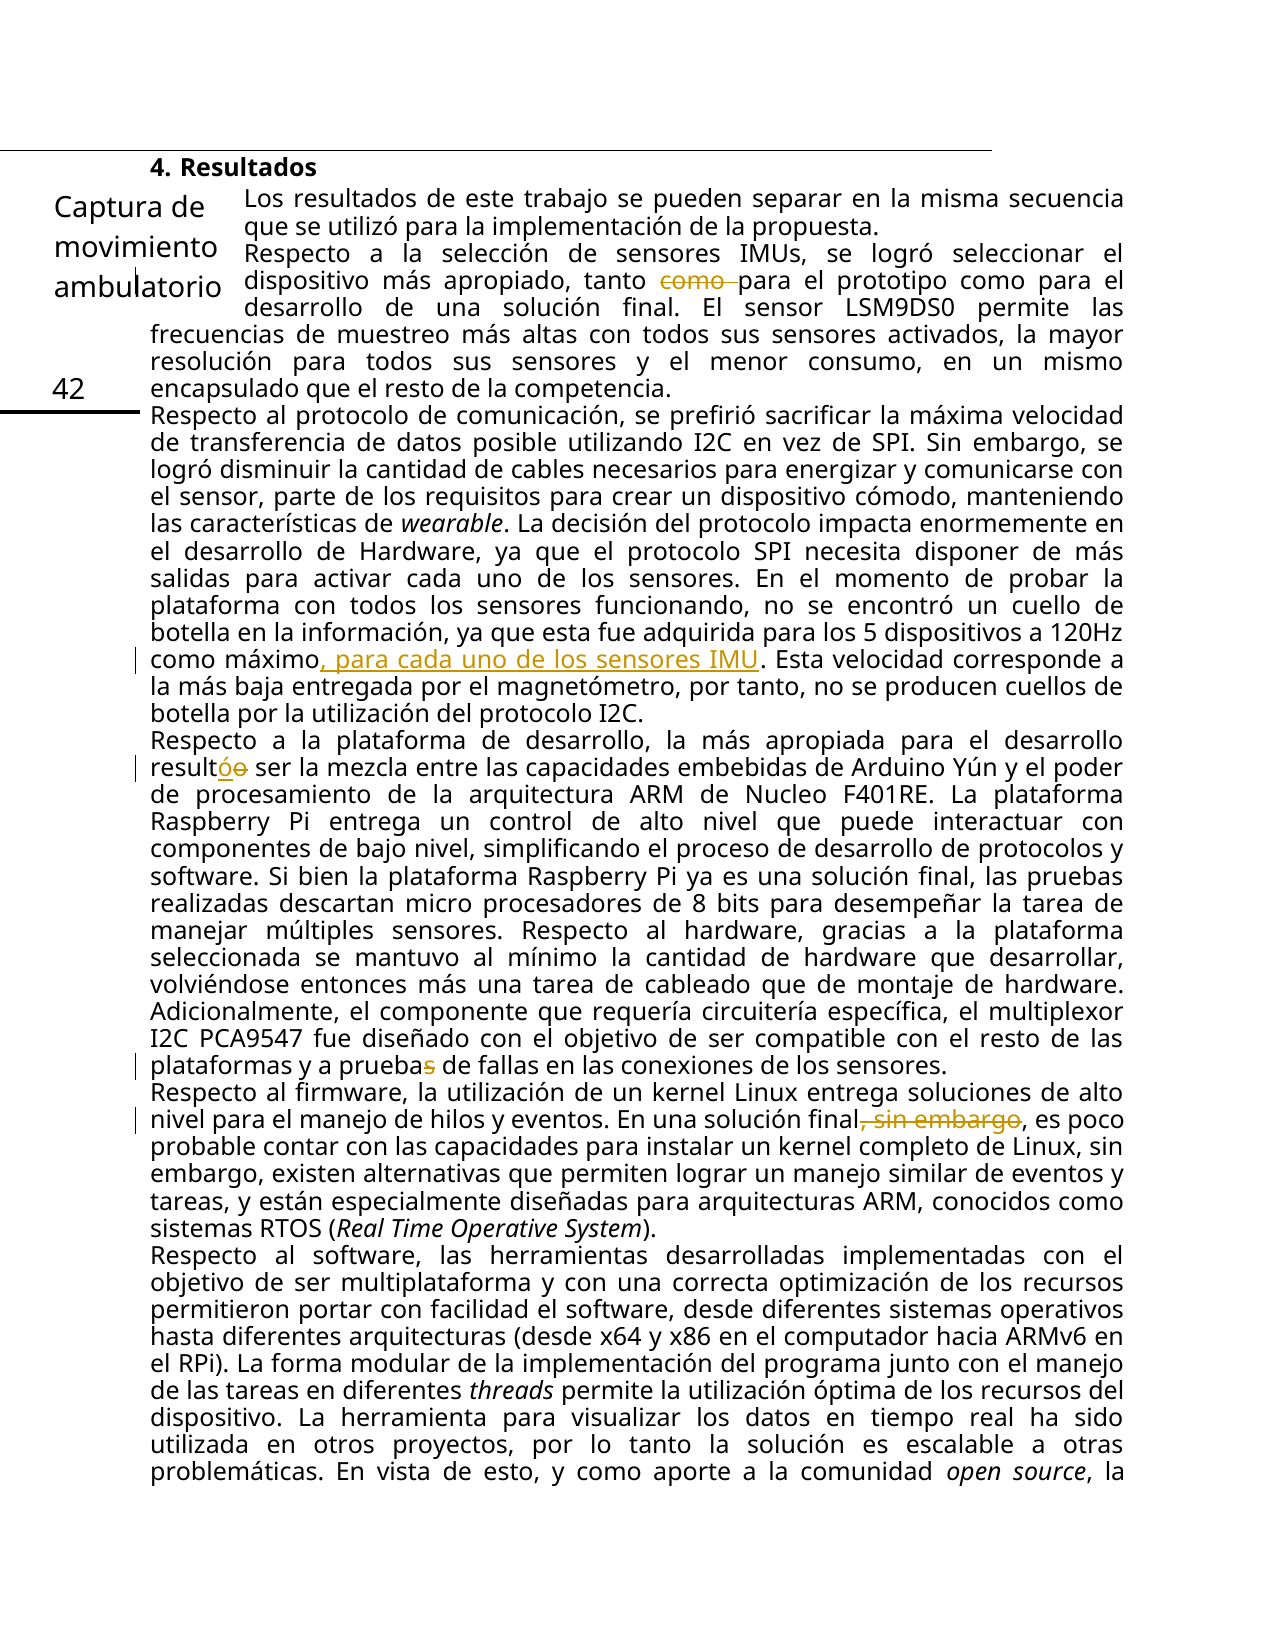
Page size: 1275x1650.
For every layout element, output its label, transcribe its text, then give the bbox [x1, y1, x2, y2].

text Respecto a la selección de sensores IMUs, se logró seleccionar el dispositivo más apropiado, tanto para el prototipo como para el desarrollo de una solución final. El sensor LSM9DS0 permite las frecuencias de muestreo más altas con todos sus sensores activados, la mayor resolución para todos sus sensores y el menor consumo, en un mismo encapsulado que el resto de la competencia. [150, 240, 1125, 403]
text Respecto al protocolo de comunicación, se prefirió sacrificar la máxima velocidad de transferencia de datos posible utilizando I2C en vez de SPI. Sin embargo, se logró disminuir la cantidad de cables necesarios para energizar y comunicarse con el sensor, parte de los requisitos para crear un dispositivo cómodo, manteniendo las características de wearable. La decisión del protocolo impacta enormemente en el desarrollo de Hardware, ya que el protocolo SPI necesita disponer de más salidas para activar cada uno de los sensores. En el momento de probar la plataforma con todos los sensores funcionando, no se encontró un cuello de botella en la información, ya que esta fue adquirida para los 5 dispositivos a 120Hz como máximo. Esta velocidad corresponde a la más baja entregada por el magnetómetro, por tanto, no se producen cuellos de botella por la utilización del protocolo I2C. [150, 403, 1125, 728]
subtitle Resultados [150, 150, 1125, 184]
text Respecto a la plataforma de desarrollo, la más apropiada para el desarrollo result ser la mezcla entre las capacidades embebidas de Arduino Yún y el poder de procesamiento de la arquitectura ARM de Nucleo F401RE. La plataforma Raspberry Pi entrega un control de alto nivel que puede interactuar con componentes de bajo nivel, simplificando el proceso de desarrollo de protocolos y software. Si bien la plataforma Raspberry Pi ya es una solución final, las pruebas realizadas descartan micro procesadores de 8 bits para desempeñar la tarea de manejar múltiples sensores. Respecto al hardware, gracias a la plataforma seleccionada se mantuvo al mínimo la cantidad de hardware que desarrollar, volviéndose entonces más una tarea de cableado que de montaje de hardware. Adicionalmente, el componente que requería circuitería específica, el multiplexor I2C PCA9547 fue diseñado con el objetivo de ser compatible con el resto de las plataformas y a prueba de fallas en las conexiones de los sensores. [150, 728, 1125, 1080]
text Los resultados de este trabajo se pueden separar en la misma secuencia que se utilizó para la implementación de la propuesta. [150, 186, 1125, 240]
text Respecto al firmware, la utilización de un kernel Linux entrega soluciones de alto nivel para el manejo de hilos y eventos. En una solución final, es poco probable contar con las capacidades para instalar un kernel completo de Linux, sin embargo, existen alternativas que permiten lograr un manejo similar de eventos y tareas, y están especialmente diseñadas para arquitecturas ARM, conocidos como sistemas RTOS (Real Time Operative System). [150, 1080, 1125, 1242]
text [150, 1242, 1125, 1486]
